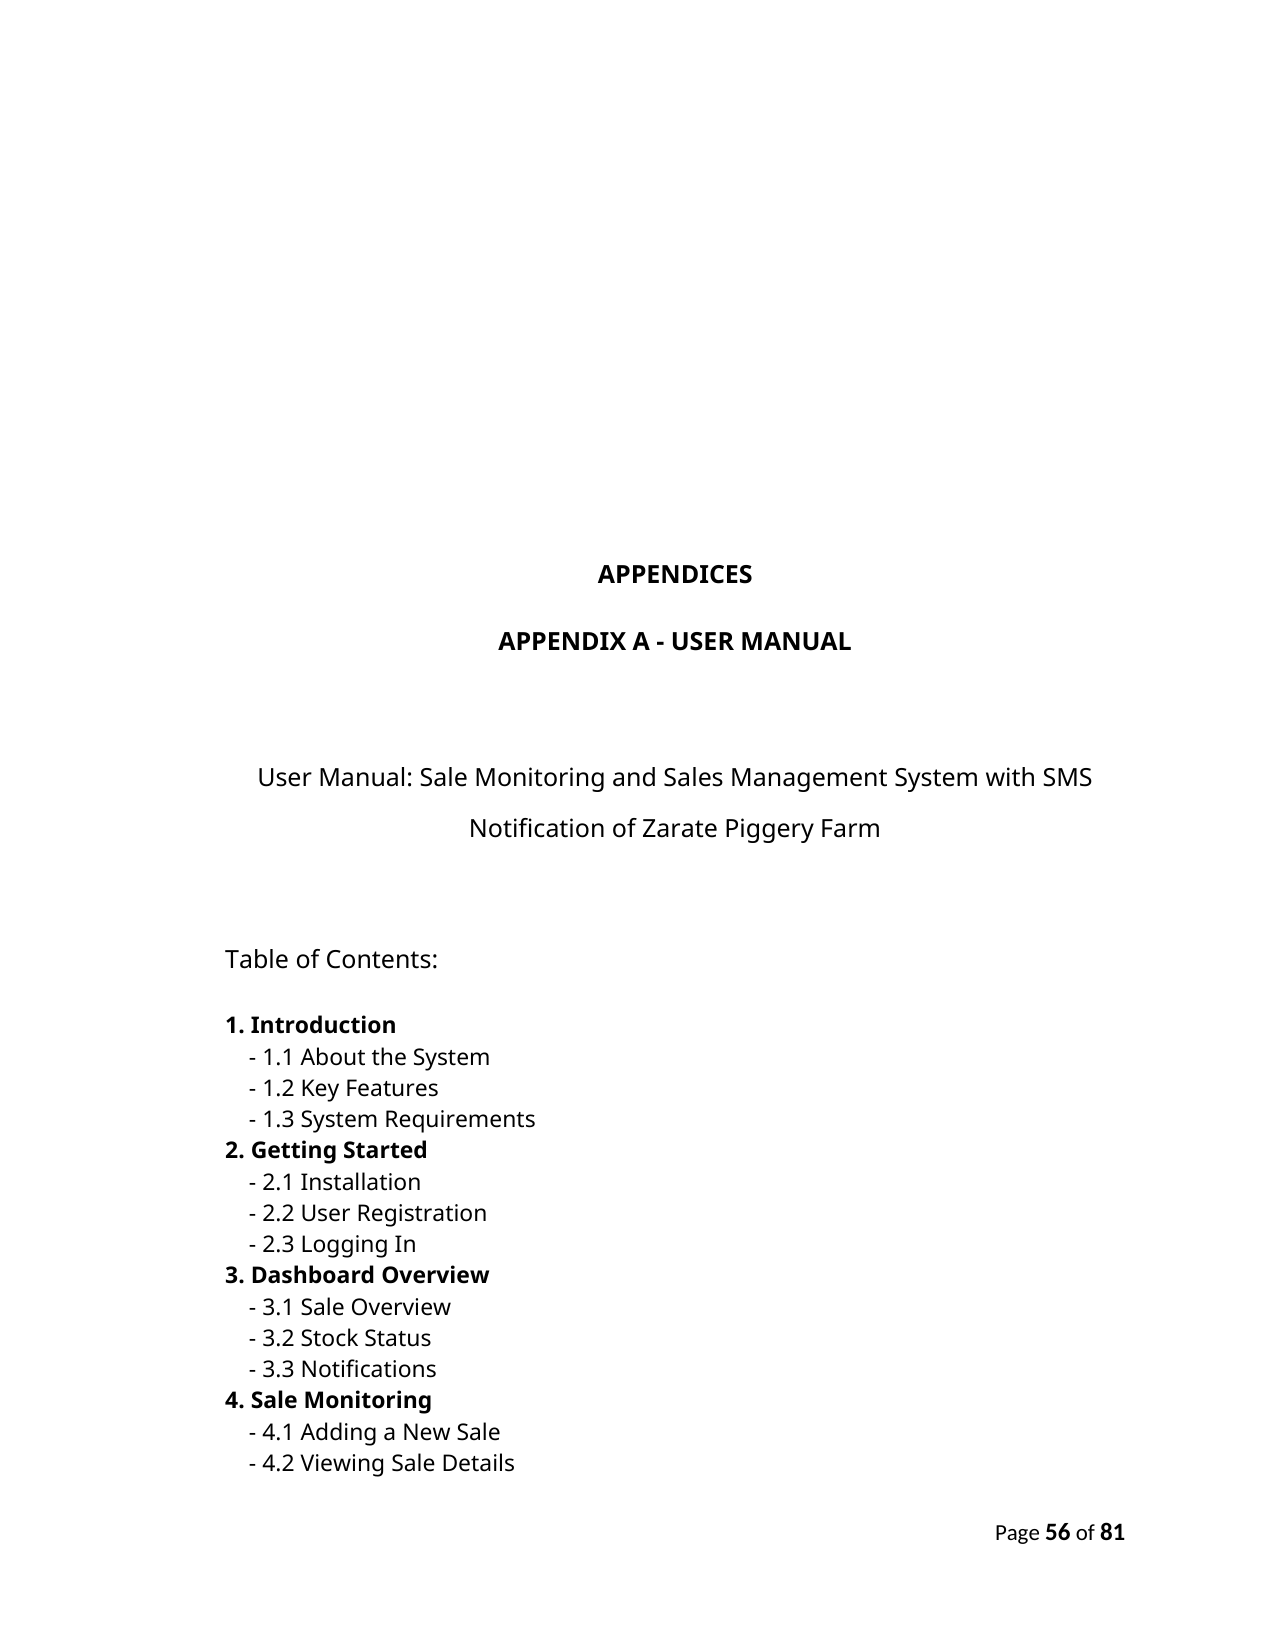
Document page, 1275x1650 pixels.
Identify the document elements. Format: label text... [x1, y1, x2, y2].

text 3. Dashboard Overview [225, 1259, 1125, 1291]
text - 1.1 About the System [225, 1041, 1125, 1072]
text - 2.3 Logging In [225, 1228, 1125, 1259]
text - 2.2 User Registration [225, 1197, 1125, 1228]
text 1. Introduction [225, 1009, 1125, 1041]
text - 3.1 Sale Overview [225, 1291, 1125, 1322]
text APPENDICES [225, 556, 1125, 590]
text Table of Contents: [225, 942, 1125, 976]
text - 3.2 Stock Status [225, 1322, 1125, 1353]
text APPENDIX A - USER MANUAL [225, 624, 1125, 658]
text User Manual: Sale Monitoring and Sales Management System with SMS Notification of Zarate Piggery Farm [225, 759, 1125, 844]
text 4. Sale Monitoring [225, 1384, 1125, 1416]
text - 3.3 Notifications [225, 1353, 1125, 1384]
text 2. Getting Started [225, 1134, 1125, 1166]
text - 4.2 Viewing Sale Details [225, 1447, 1125, 1478]
text - 1.3 System Requirements [225, 1103, 1125, 1134]
text - 4.1 Adding a New Sale [225, 1416, 1125, 1447]
text - 2.1 Installation [225, 1166, 1125, 1197]
text - 1.2 Key Features [225, 1072, 1125, 1103]
